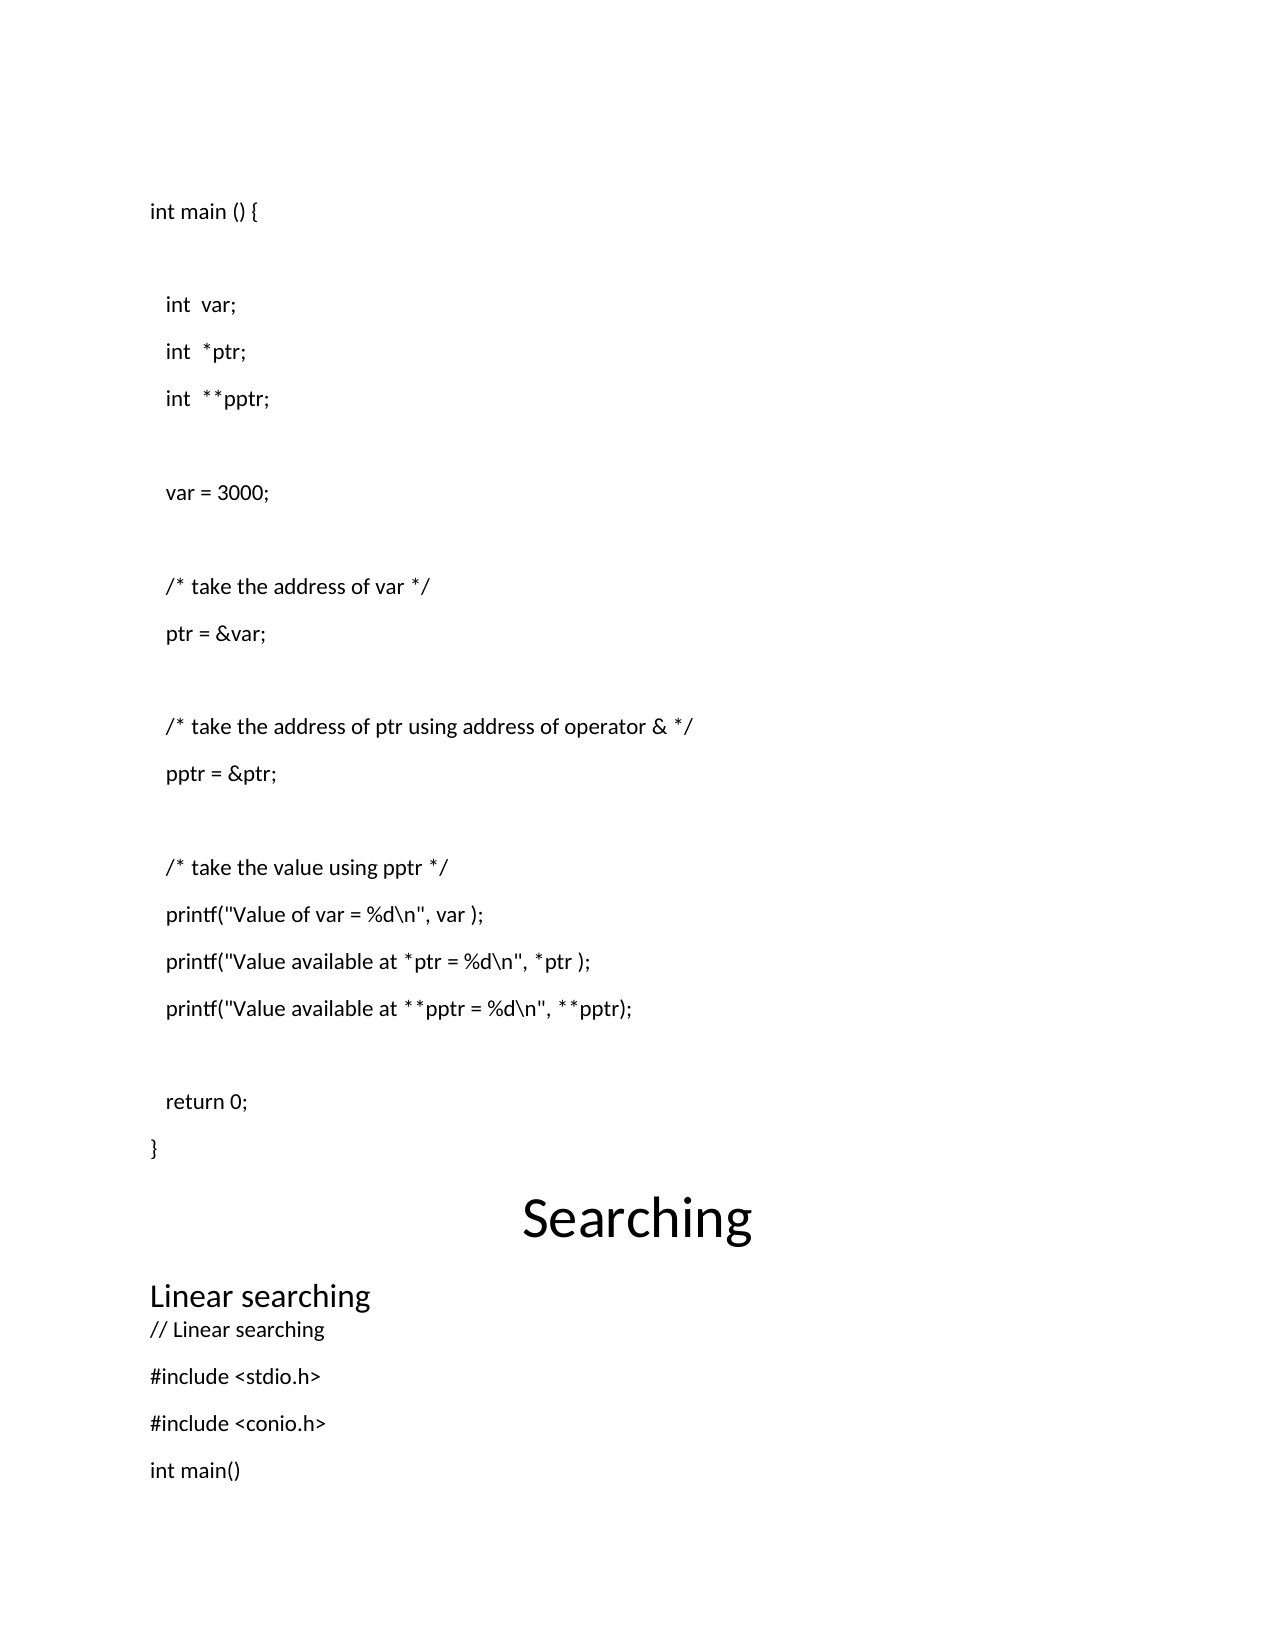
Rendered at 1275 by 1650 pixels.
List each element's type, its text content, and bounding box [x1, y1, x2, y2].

text pptr = &ptr; [150, 759, 1125, 787]
text #include <stdio.h> [150, 1362, 1125, 1390]
text printf("Value of var = %d\n", var ); [150, 900, 1125, 928]
text // Linear searching [150, 1316, 1125, 1343]
text int main () { [150, 197, 1125, 225]
text var = 3000; [150, 478, 1125, 506]
text /* take the value using pptr */ [150, 853, 1125, 881]
text #include <conio.h> [150, 1409, 1125, 1437]
text int main() [150, 1456, 1125, 1484]
text Linear searching [150, 1275, 1125, 1316]
text printf("Value available at *ptr = %d\n", *ptr ); [150, 947, 1125, 975]
text Searching [150, 1181, 1125, 1252]
text ptr = &var; [150, 619, 1125, 647]
text /* take the address of var */ [150, 572, 1125, 600]
text } [150, 1134, 1125, 1162]
text int var; [150, 291, 1125, 319]
text int **pptr; [150, 384, 1125, 412]
text int *ptr; [150, 337, 1125, 366]
text printf("Value available at **pptr = %d\n", **pptr); [150, 994, 1125, 1022]
text return 0; [150, 1087, 1125, 1116]
text /* take the address of ptr using address of operator & */ [150, 712, 1125, 741]
